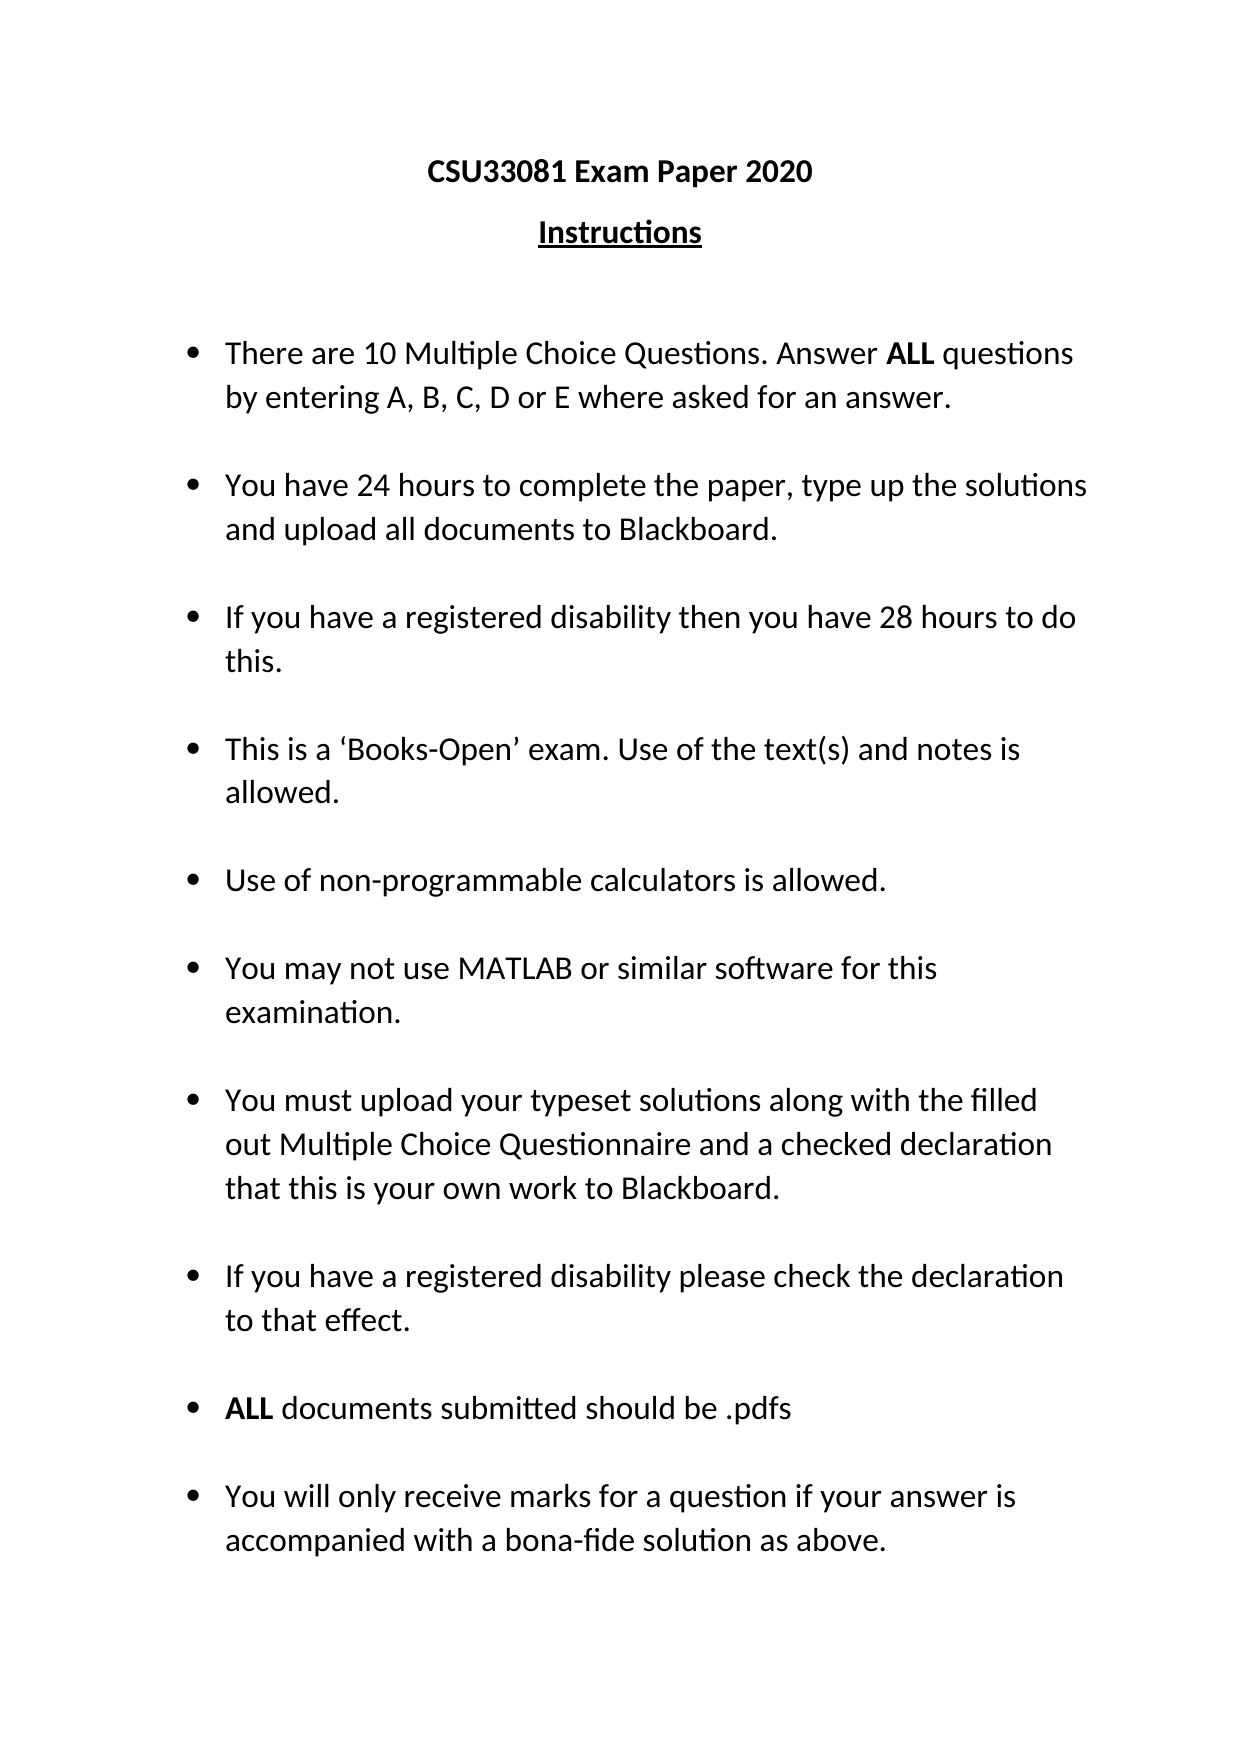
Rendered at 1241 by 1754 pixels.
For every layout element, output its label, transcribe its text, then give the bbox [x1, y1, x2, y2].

list You must upload your typeset solutions along with the filled out Multiple Choice Questionnaire and a checked declaration that this is your own work to Blackboard. [187, 1079, 1090, 1208]
list This is a ‘Books-Open’ exam. Use of the text(s) and notes is allowed. [187, 727, 1090, 812]
list If you have a registered disability then you have 28 hours to do this. [187, 596, 1090, 680]
list You have 24 hours to complete the paper, type up the solutions and upload all documents to Blackboard. [187, 464, 1090, 548]
text Instructions [150, 211, 1090, 251]
list If you have a registered disability please check the declaration to that effect. [187, 1255, 1090, 1340]
text CSU33081 Exam Paper 2020 [150, 150, 1090, 191]
list Use of non-programmable calculators is allowed. [187, 859, 1090, 900]
list You will only receive marks for a question if your answer is accompanied with a bona-fide solution as above. [187, 1475, 1090, 1559]
list There are 10 Multiple Choice Questions. Answer ALL questions by entering A, B, C, D or E where asked for an answer. [187, 332, 1090, 417]
list You may not use MATLAB or similar software for this examination. [187, 947, 1090, 1032]
list ALL documents submitted should be .pdfs [187, 1387, 1090, 1428]
